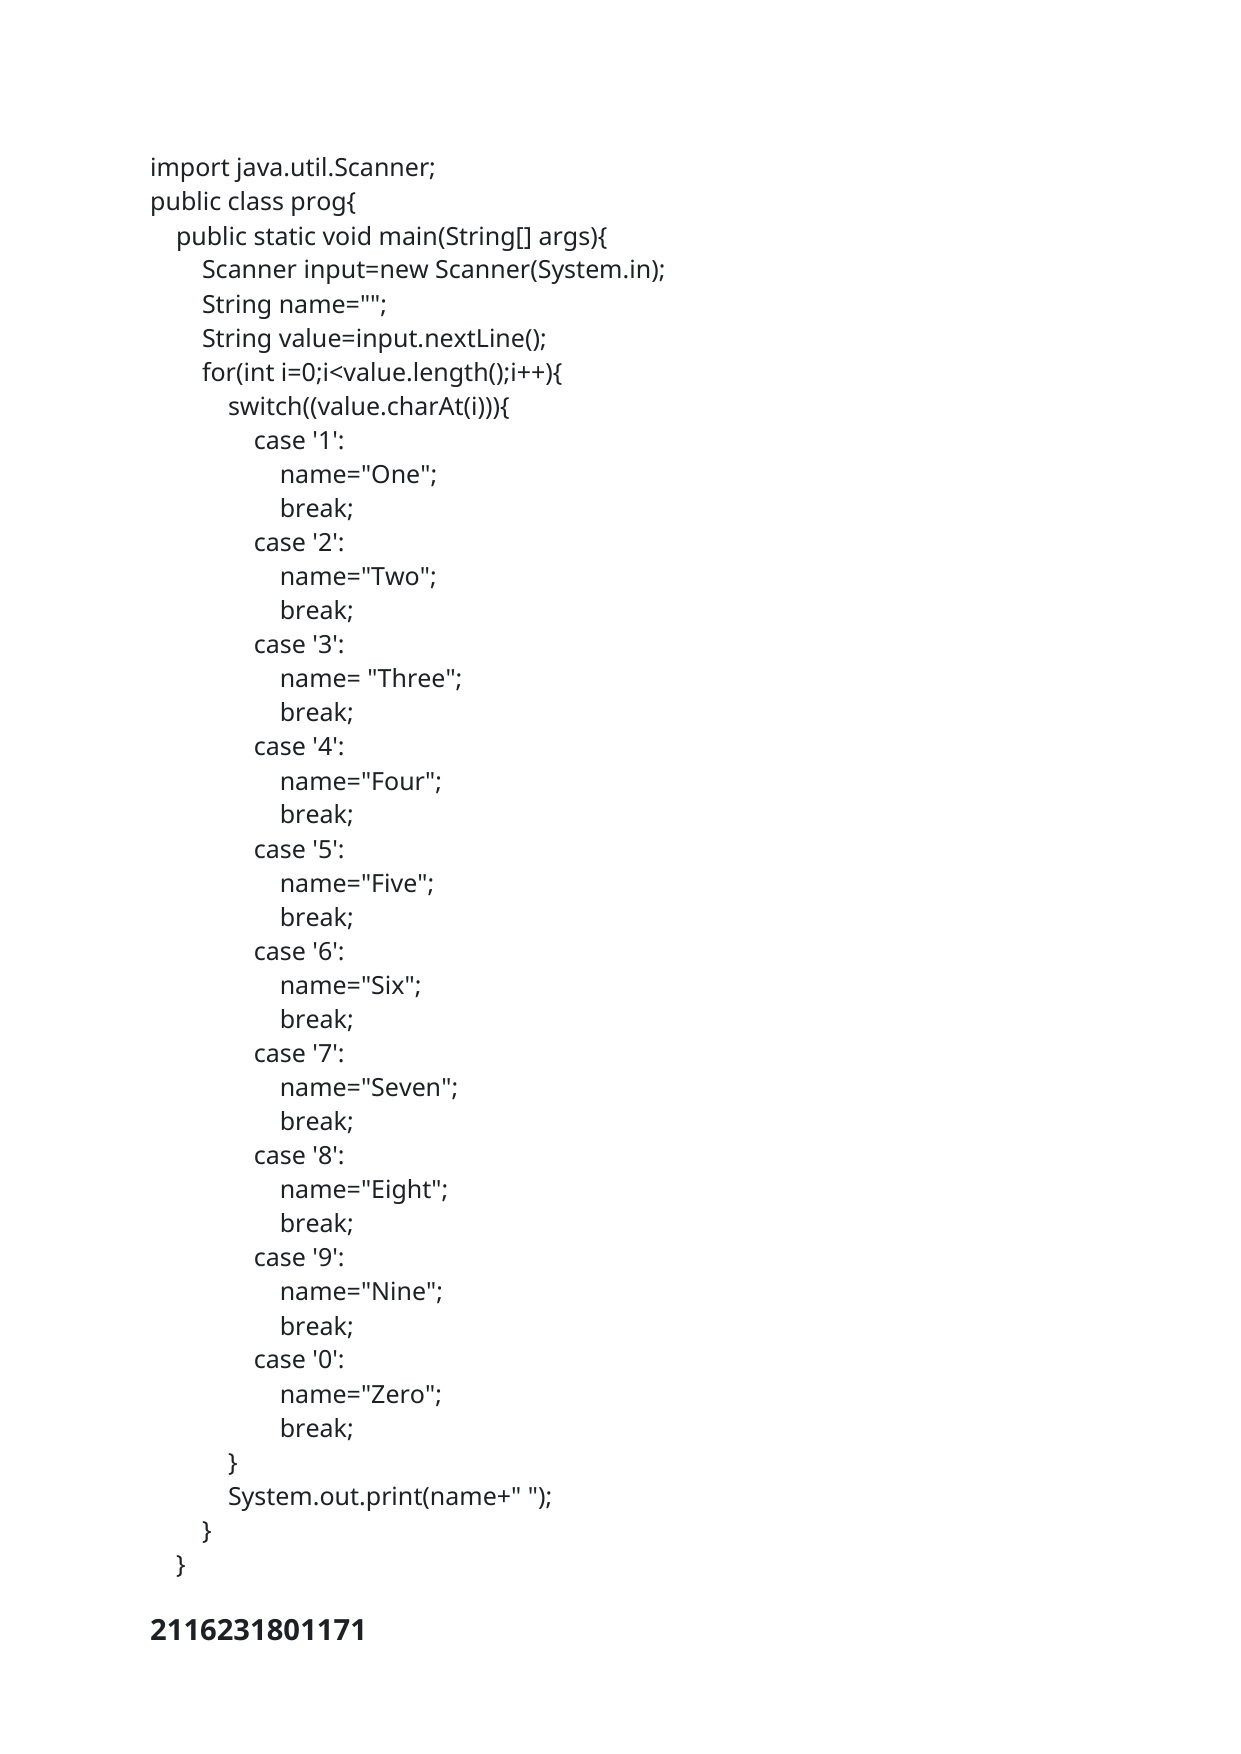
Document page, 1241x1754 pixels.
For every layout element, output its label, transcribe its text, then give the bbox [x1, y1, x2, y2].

text } [150, 1444, 1090, 1478]
text break; [150, 797, 1090, 831]
text } [150, 1512, 1090, 1547]
text String name=""; [150, 286, 1090, 320]
text break; [150, 899, 1090, 933]
text break; [150, 1308, 1090, 1342]
text case '5': [150, 831, 1090, 865]
text name="Five"; [150, 865, 1090, 899]
text break; [150, 491, 1090, 525]
text break; [150, 1002, 1090, 1036]
text import java.util.Scanner; [150, 150, 1090, 184]
text break; [150, 695, 1090, 729]
text break; [150, 1206, 1090, 1240]
text } [150, 1547, 1090, 1581]
text name="Two"; [150, 559, 1090, 593]
text public static void main(String[] args){ [150, 218, 1090, 252]
text name= "Three"; [150, 661, 1090, 695]
text case '6': [150, 933, 1090, 967]
text name="Nine"; [150, 1274, 1090, 1308]
text case '1': [150, 422, 1090, 457]
text break; [150, 593, 1090, 627]
text case '7': [150, 1036, 1090, 1070]
text for(int i=0;i<value.length();i++){ [150, 354, 1090, 388]
text case '9': [150, 1240, 1090, 1274]
text name="Seven"; [150, 1070, 1090, 1104]
text name="Four"; [150, 763, 1090, 797]
text Scanner input=new Scanner(System.in); [150, 252, 1090, 286]
text public class prog{ [150, 184, 1090, 218]
text name="Zero"; [150, 1376, 1090, 1410]
text case '2': [150, 525, 1090, 559]
text case '8': [150, 1138, 1090, 1172]
text name="Eight"; [150, 1172, 1090, 1206]
text break; [150, 1410, 1090, 1444]
text name="One"; [150, 457, 1090, 491]
text break; [150, 1104, 1090, 1138]
text case '3': [150, 627, 1090, 661]
text name="Six"; [150, 967, 1090, 1002]
text case '0': [150, 1342, 1090, 1376]
text System.out.print(name+" "); [150, 1478, 1090, 1512]
text switch((value.charAt(i))){ [150, 388, 1090, 422]
text case '4': [150, 729, 1090, 763]
text String value=input.nextLine(); [150, 320, 1090, 354]
